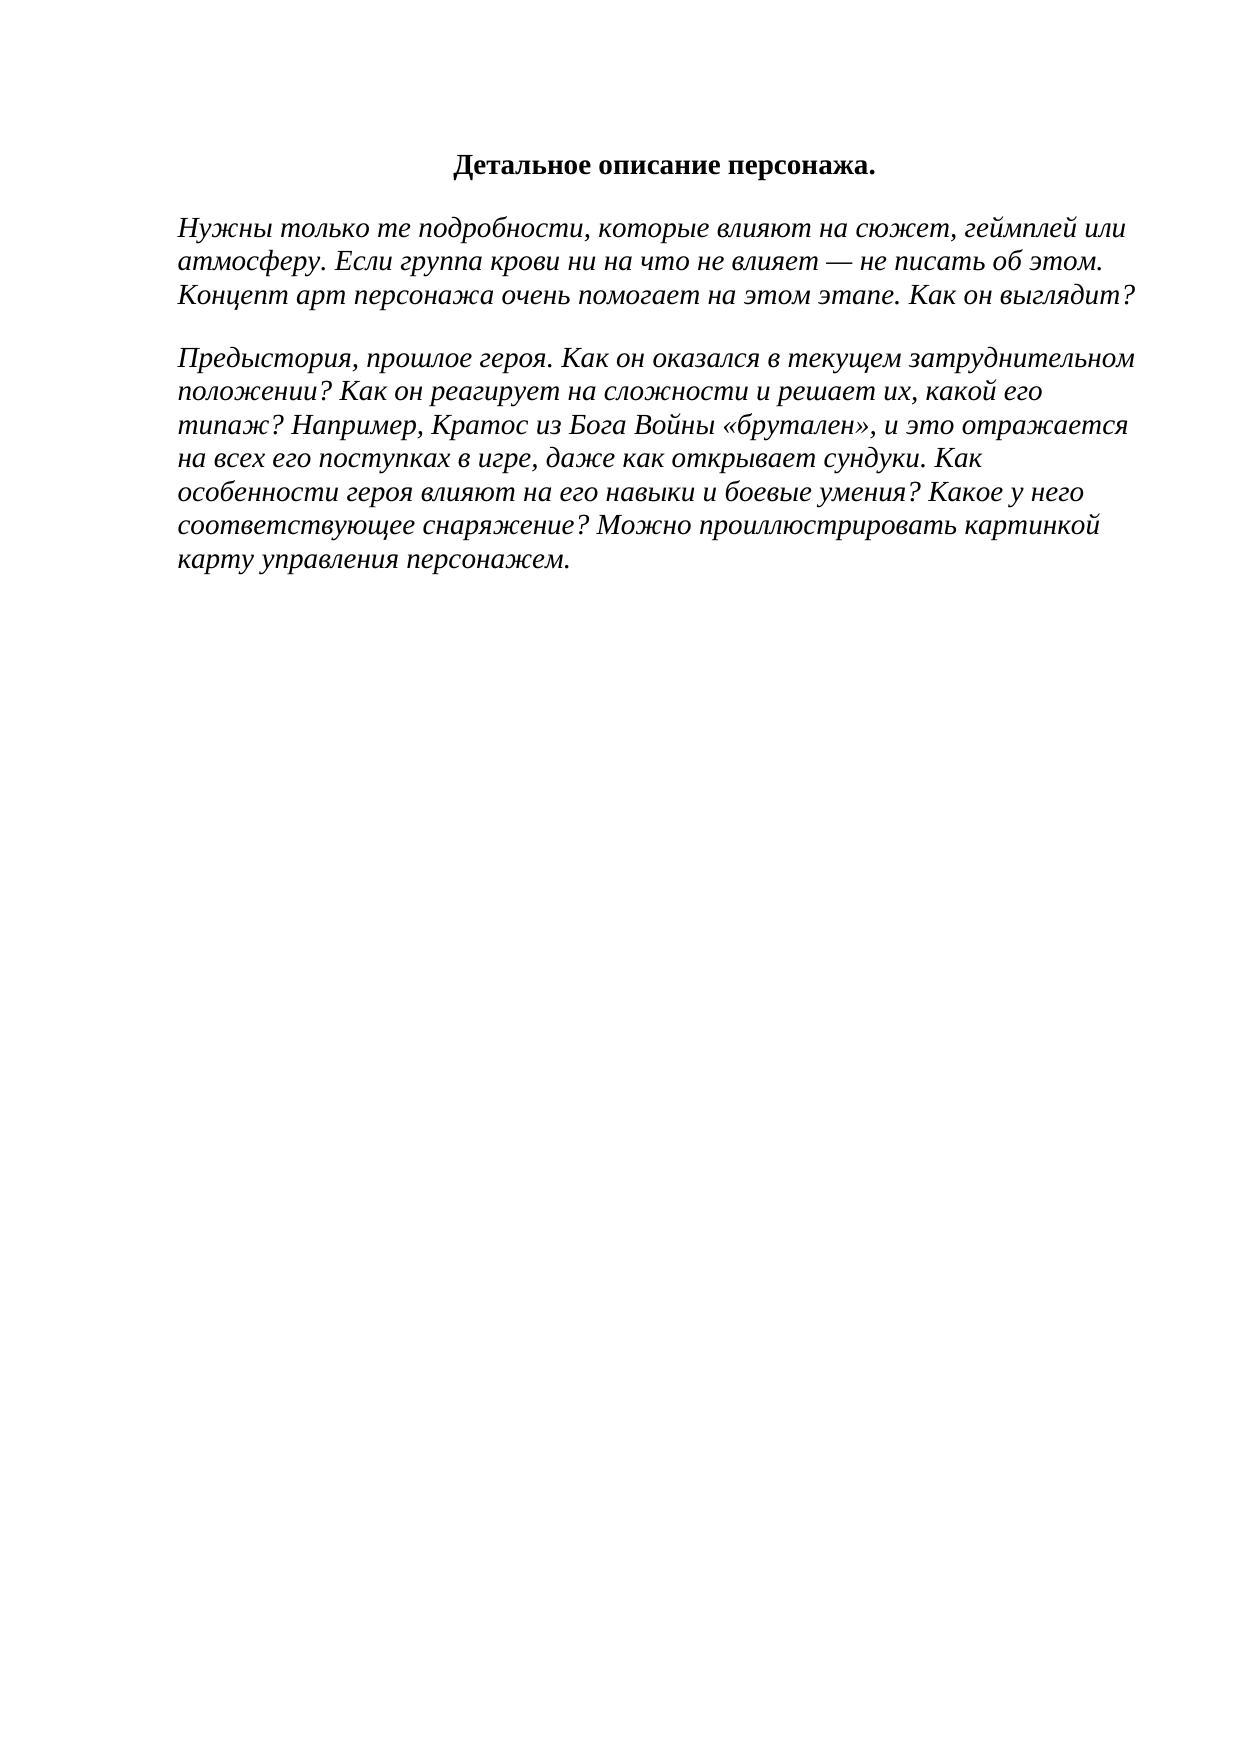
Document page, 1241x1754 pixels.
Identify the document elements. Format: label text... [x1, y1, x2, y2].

text Предыстория, прошлое героя. Как он оказался в текущем затруднительном положении? Как он реагирует на сложности и решает их, какой его типаж? Например, Кратос из Бога Войны «брутален», и это отражается на всех его поступках в игре, даже как открывает сундуки. Как особенности героя влияют на его навыки и боевые умения? Какое у него соответствующее снаряжение? Можно проиллюстрировать картинкой карту управления персонажем. [177, 340, 1152, 574]
text Детальное описание персонажа. [177, 147, 1152, 181]
text Нужны только те подробности, которые влияют на сюжет, геймплей или атмосферу. Если группа крови ни на что не влияет — не писать об этом. Концепт арт персонажа очень помогает на этом этапе. Как он выглядит? [177, 210, 1152, 311]
